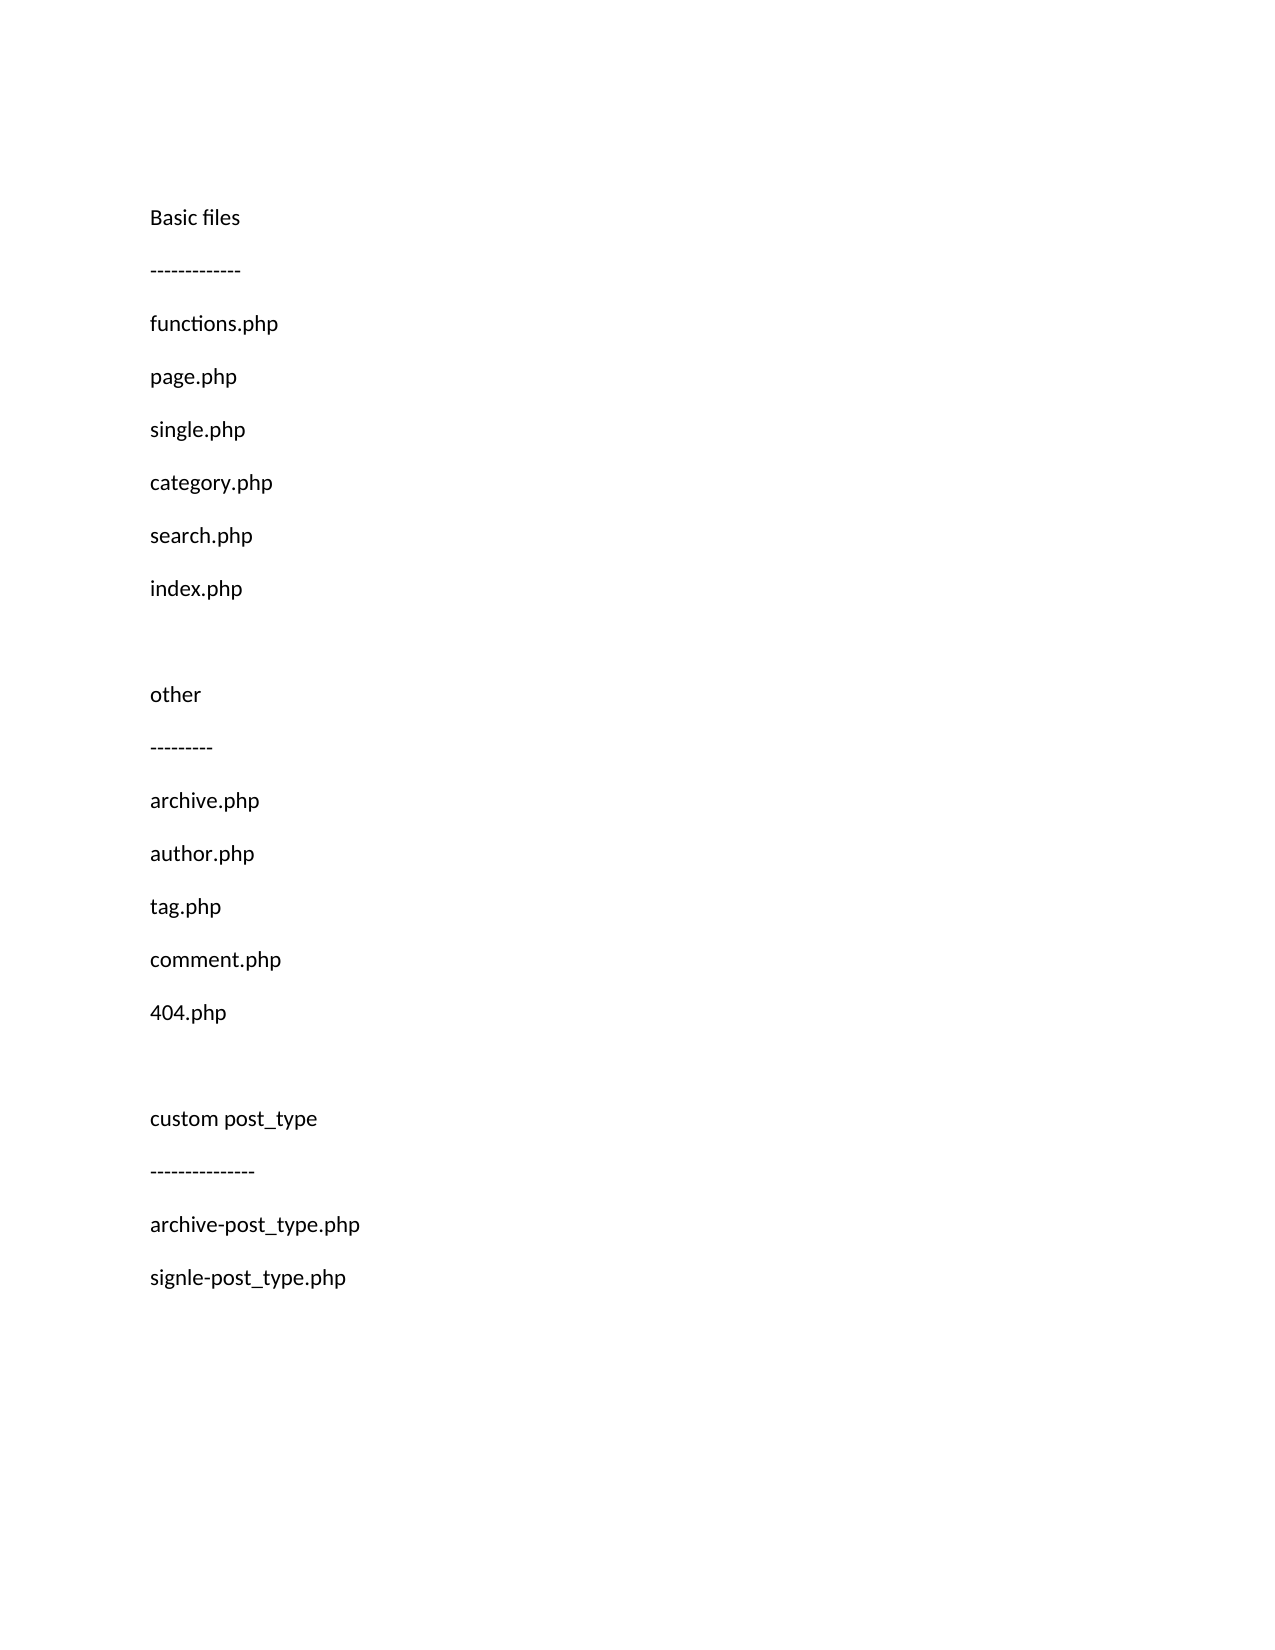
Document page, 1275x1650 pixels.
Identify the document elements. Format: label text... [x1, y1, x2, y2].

text archive-post_type.php [150, 1210, 1125, 1238]
text --------- [150, 733, 1125, 761]
text --------------- [150, 1157, 1125, 1185]
text page.php [150, 362, 1125, 390]
text ------------- [150, 256, 1125, 284]
text single.php [150, 415, 1125, 443]
text custom post_type [150, 1104, 1125, 1132]
text comment.php [150, 945, 1125, 973]
text 404.php [150, 998, 1125, 1026]
text author.php [150, 839, 1125, 867]
text archive.php [150, 786, 1125, 814]
text category.php [150, 468, 1125, 496]
text signle-post_type.php [150, 1263, 1125, 1291]
text other [150, 680, 1125, 708]
text Basic files [150, 203, 1125, 231]
text search.php [150, 521, 1125, 549]
text tag.php [150, 892, 1125, 920]
text index.php [150, 574, 1125, 602]
text functions.php [150, 309, 1125, 337]
